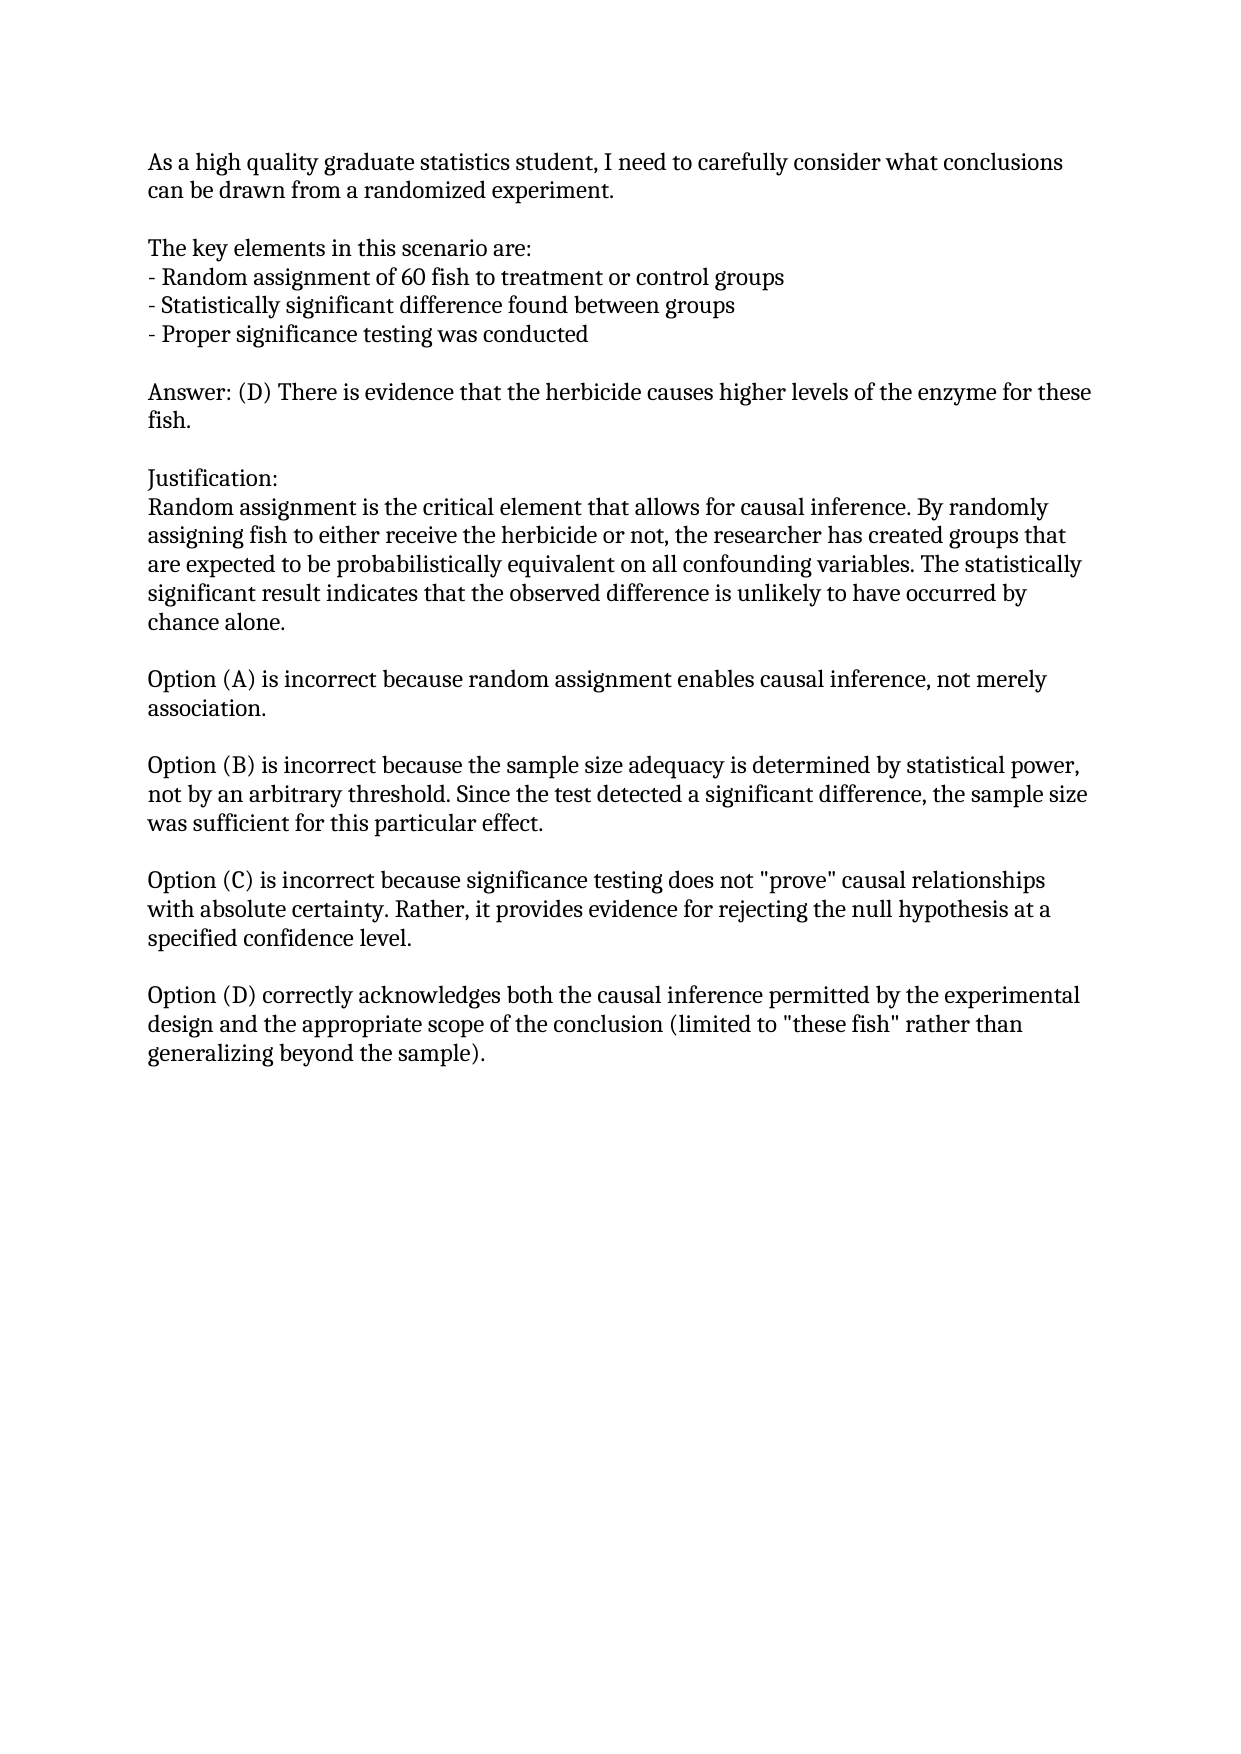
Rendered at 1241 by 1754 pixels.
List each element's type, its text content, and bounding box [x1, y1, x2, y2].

text Option (D) correctly acknowledges both the causal inference permitted by the experimental design and the appropriate scope of the conclusion (limited to "these fish" rather than generalizing beyond the sample). [148, 981, 1093, 1068]
text Option (C) is incorrect because significance testing does not "prove" causal relationships with absolute certainty. Rather, it provides evidence for rejecting the null hypothesis at a specified confidence level. [148, 866, 1093, 953]
text The key elements in this scenario are: [148, 234, 1093, 263]
text Answer: (D) There is evidence that the herbicide causes higher levels of the enzyme for these fish. [148, 378, 1093, 435]
text Option (B) is incorrect because the sample size adequacy is determined by statistical power, not by an arbitrary threshold. Since the test detected a significant difference, the sample size was sufficient for this particular effect. [148, 751, 1093, 838]
text - Proper significance testing was conducted [148, 320, 1093, 349]
text - Random assignment of 60 fish to treatment or control groups [148, 263, 1093, 291]
text Justification: [148, 464, 1093, 493]
text Option (A) is incorrect because random assignment enables causal inference, not merely association. [148, 665, 1093, 723]
text - Statistically significant difference found between groups [148, 291, 1093, 320]
text Random assignment is the critical element that allows for causal inference. By randomly assigning fish to either receive the herbicide or not, the researcher has created groups that are expected to be probabilistically equivalent on all confounding variables. The statistically significant result indicates that the observed difference is unlikely to have occurred by chance alone. [148, 493, 1093, 636]
text As a high quality graduate statistics student, I need to carefully consider what conclusions can be drawn from a randomized experiment. [148, 148, 1093, 205]
